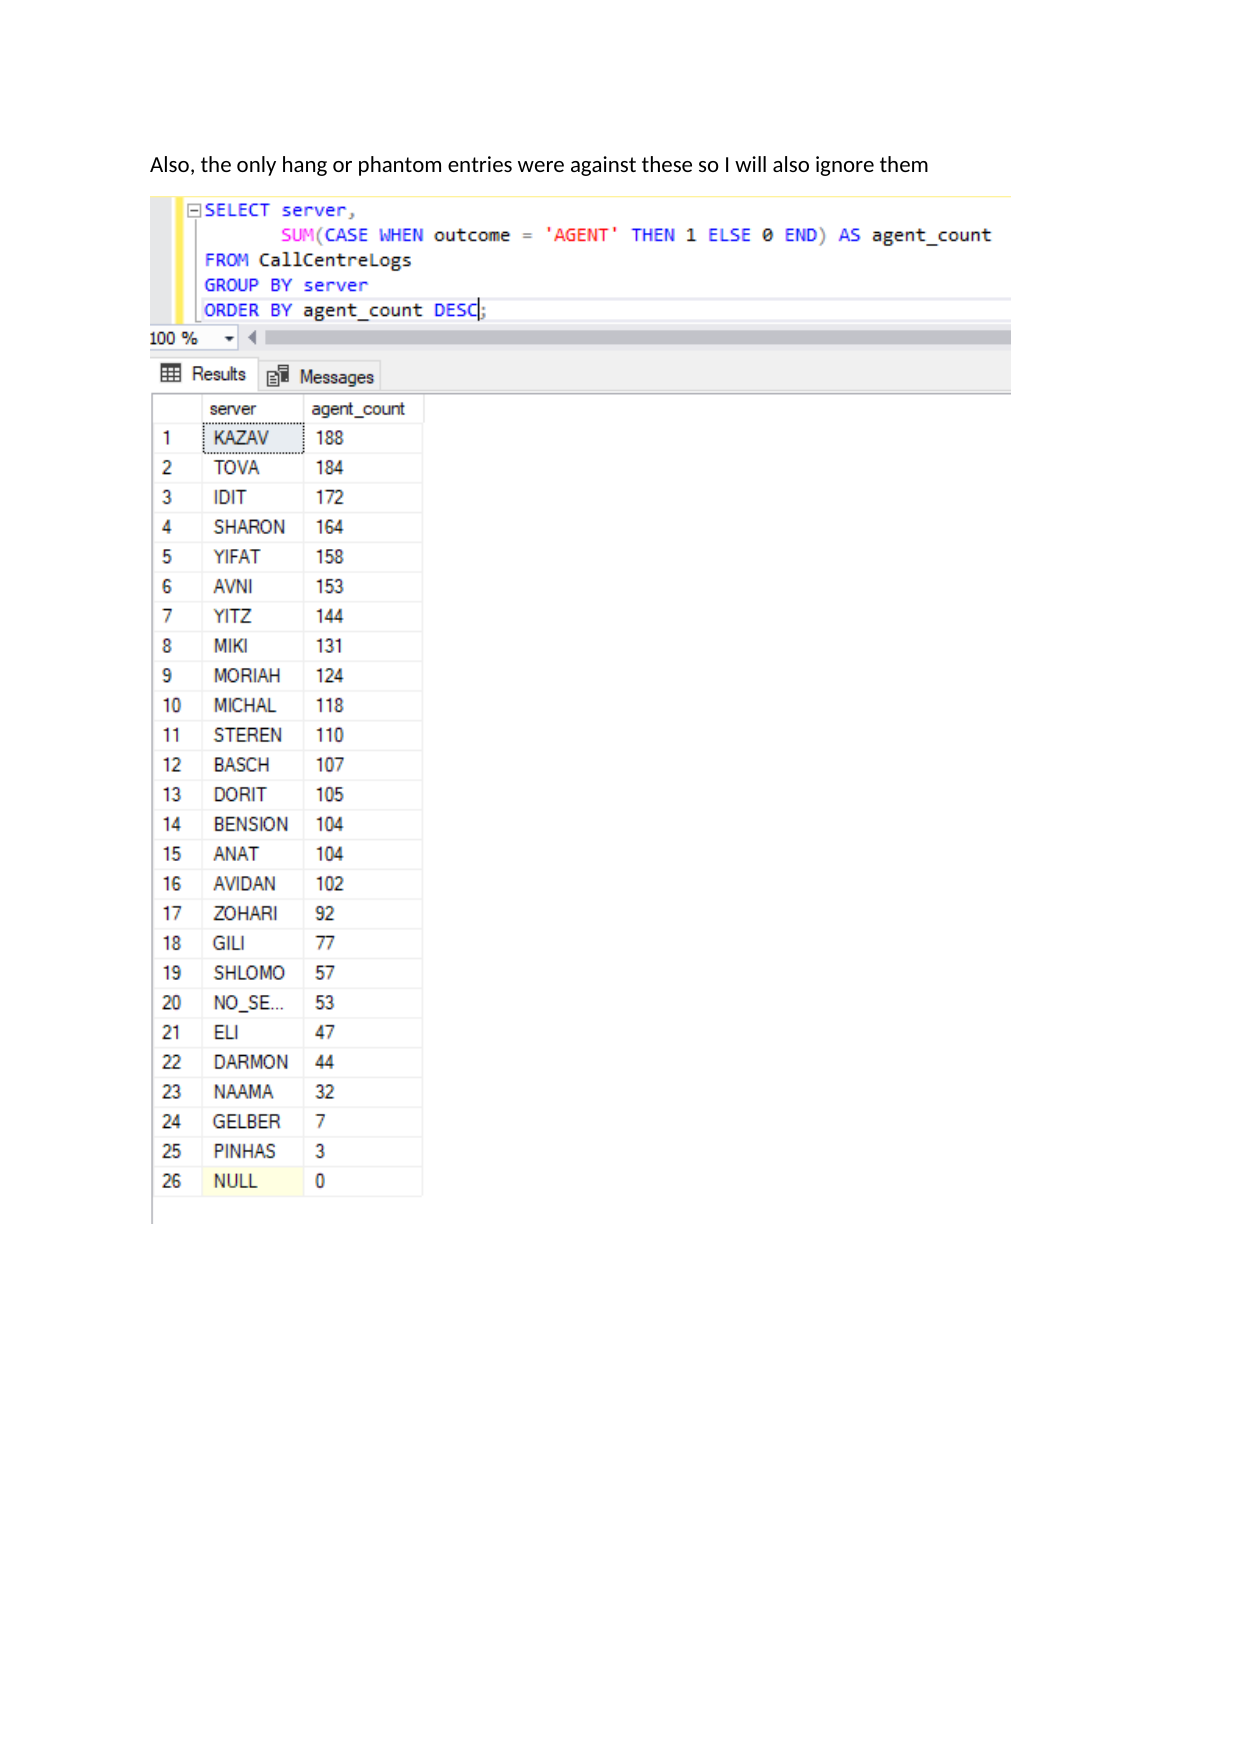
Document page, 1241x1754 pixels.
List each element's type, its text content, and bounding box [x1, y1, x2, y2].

text Also, the only hang or phantom entries were against these so I will also ignore them [150, 150, 1090, 178]
picture [150, 196, 1011, 1224]
